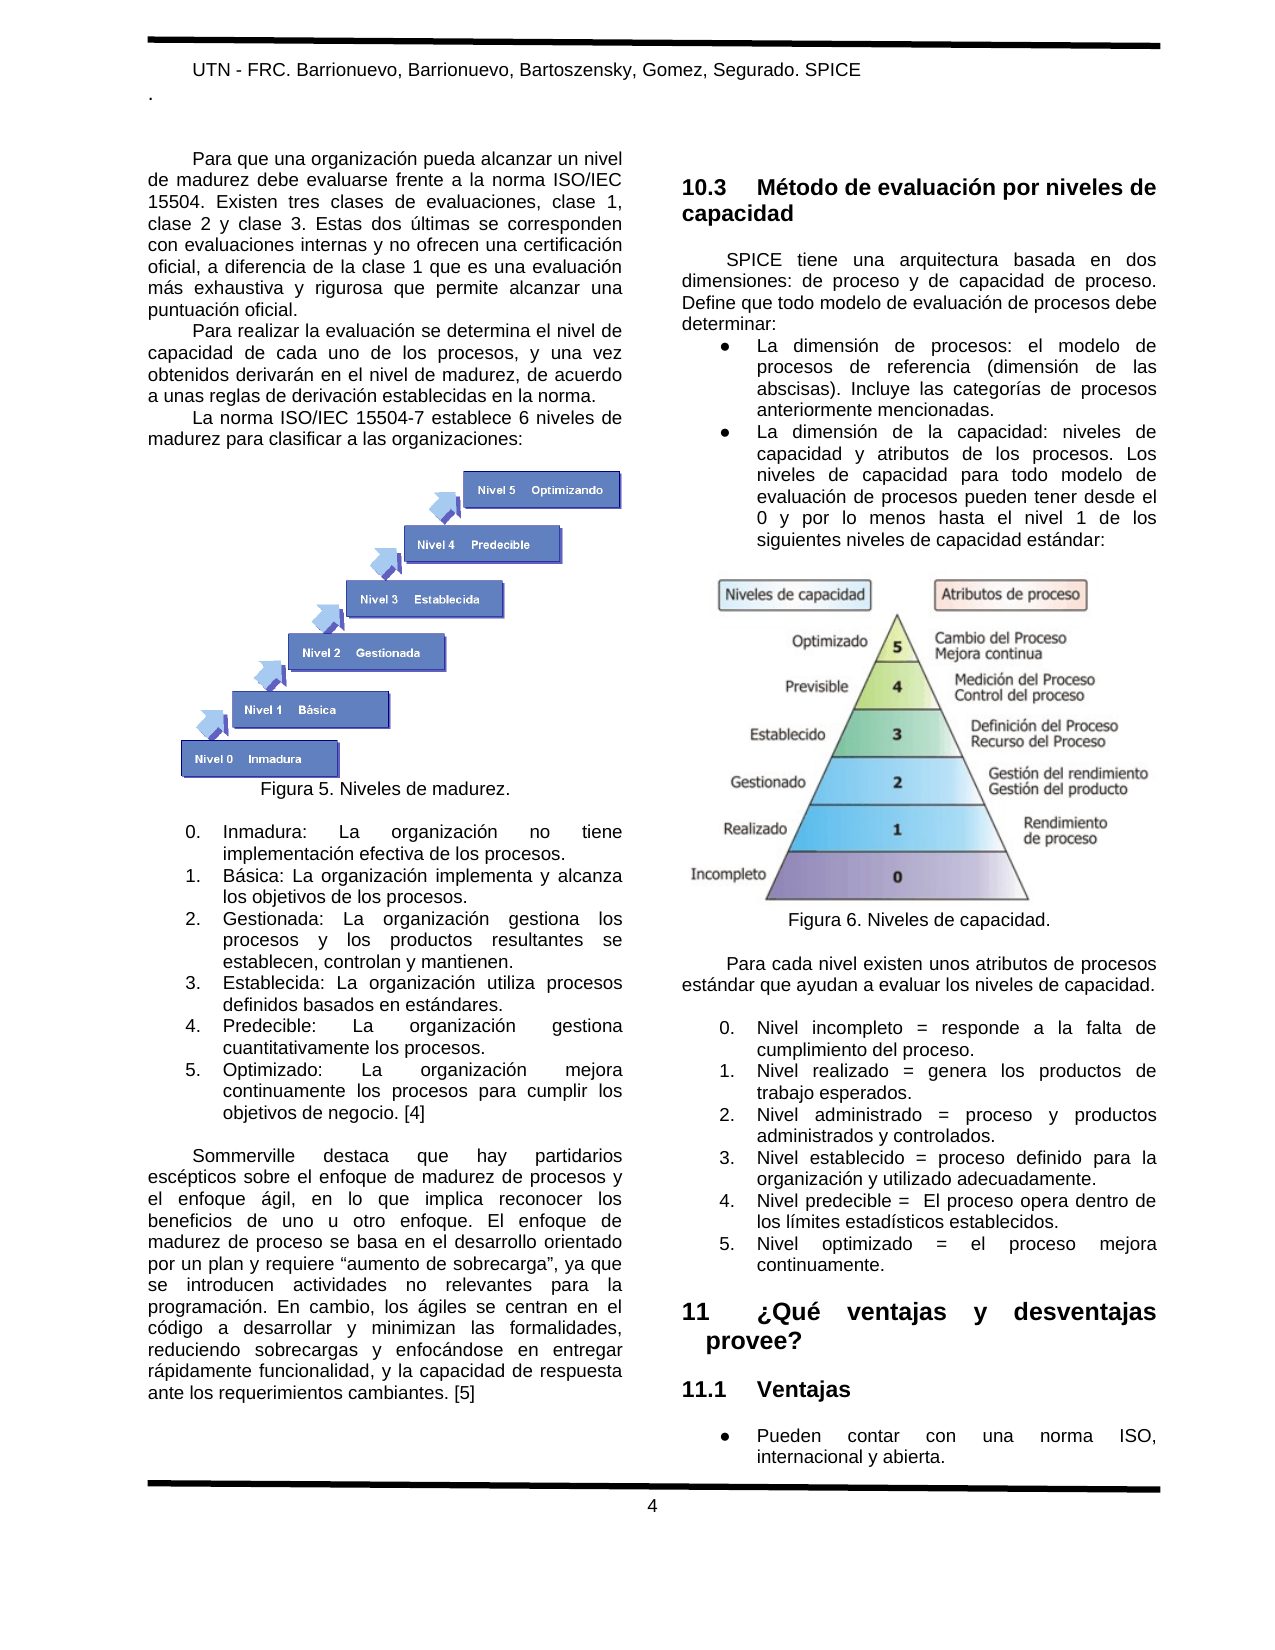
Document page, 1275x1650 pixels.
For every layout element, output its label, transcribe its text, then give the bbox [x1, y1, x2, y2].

subtitle 10.3 Método de evaluación por niveles de capacidad [682, 174, 1157, 227]
list Inmadura: La organización no tiene implementación efectiva de los procesos. [185, 821, 623, 864]
list La dimensión de procesos: el modelo de procesos de referencia (dimensión de las abscisas). Incluye las categorías de procesos anteriormente mencionadas. [719, 334, 1157, 421]
picture [147, 471, 653, 779]
list Nivel establecido = proceso definido para la organización y utilizado adecuadamente. [719, 1146, 1157, 1189]
list Optimizado: La organización mejora continuamente los procesos para cumplir los objetivos de negocio. [4] [185, 1058, 623, 1123]
text Figura 6. Niveles de capacidad. [682, 910, 1157, 931]
picture [681, 571, 1157, 910]
list Establecida: La organización utiliza procesos definidos basados en estándares. [185, 972, 623, 1015]
list Predecible: La organización gestiona cuantitativamente los procesos. [185, 1015, 623, 1058]
list Nivel predecible = El proceso opera dentro de los límites estadísticos establecidos. [719, 1189, 1157, 1233]
list Gestionada: La organización gestiona los procesos y los productos resultantes se establecen, controlan y mantienen. [185, 907, 623, 972]
list Nivel optimizado = el proceso mejora continuamente. [719, 1233, 1157, 1276]
text Para cada nivel existen unos atributos de procesos estándar que ayudan a evaluar los niveles de capacidad. [682, 952, 1157, 996]
list Básica: La organización implementa y alcanza los objetivos de los procesos. [185, 864, 623, 907]
subtitle 11.1 Ventajas [682, 1376, 1157, 1403]
text Figura 5. Niveles de madurez. [148, 779, 623, 800]
list Nivel administrado = proceso y productos administrados y controlados. [719, 1103, 1157, 1146]
list Pueden contar con una norma ISO, internacional y abierta. [719, 1424, 1157, 1467]
list Nivel incompleto = responde a la falta de cumplimiento del proceso. [719, 1017, 1157, 1060]
text SPICE tiene una arquitectura basada en dos dimensiones: de proceso y de capacidad de proceso. Define que todo modelo de evaluación de procesos debe determinar: [682, 248, 1157, 334]
text La norma ISO/IEC 15504-7 establece 6 niveles de madurez para clasificar a las organizaciones: [148, 406, 623, 449]
list Nivel realizado = genera los productos de trabajo esperados. [719, 1060, 1157, 1103]
list La dimensión de la capacidad: niveles de capacidad y atributos de los procesos. Los niveles de capacidad para todo modelo de evaluación de procesos pueden tener desde el 0 y por lo menos hasta el nivel 1 de los siguientes niveles de capacidad estándar: [719, 421, 1157, 550]
text Sommerville destaca que hay partidarios escépticos sobre el enfoque de madurez de procesos y el enfoque ágil, en lo que implica reconocer los beneficios de uno u otro enfoque. El enfoque de madurez de proceso se basa en el desarrollo orientado por un plan y requiere “aumento de sobrecarga”, ya que se introducen actividades no relevantes para la programación. En cambio, los ágiles se centran en el código a desarrollar y minimizan las formalidades, reduciendo sobrecargas y enfocándose en entregar rápidamente funcionalidad, y la capacidad de respuesta ante los requerimientos cambiantes. [5] [148, 1145, 623, 1403]
text Para que una organización pueda alcanzar un nivel de madurez debe evaluarse frente a la norma ISO/IEC 15504. Existen tres clases de evaluaciones, clase 1, clase 2 y clase 3. Estas dos últimas se corresponden con evaluaciones internas y no ofrecen una certificación oficial, a diferencia de la clase 1 que es una evaluación más exhaustiva y rigurosa que permite alcanzar una puntuación oficial. [148, 148, 623, 320]
text Para realizar la evaluación se determina el nivel de capacidad de cada uno de los procesos, y una vez obtenidos derivarán en el nivel de madurez, de acuerdo a unas reglas de derivación establecidas en la norma. [148, 320, 623, 406]
subtitle 11 ¿Qué ventajas y desventajas provee? [682, 1297, 1157, 1355]
